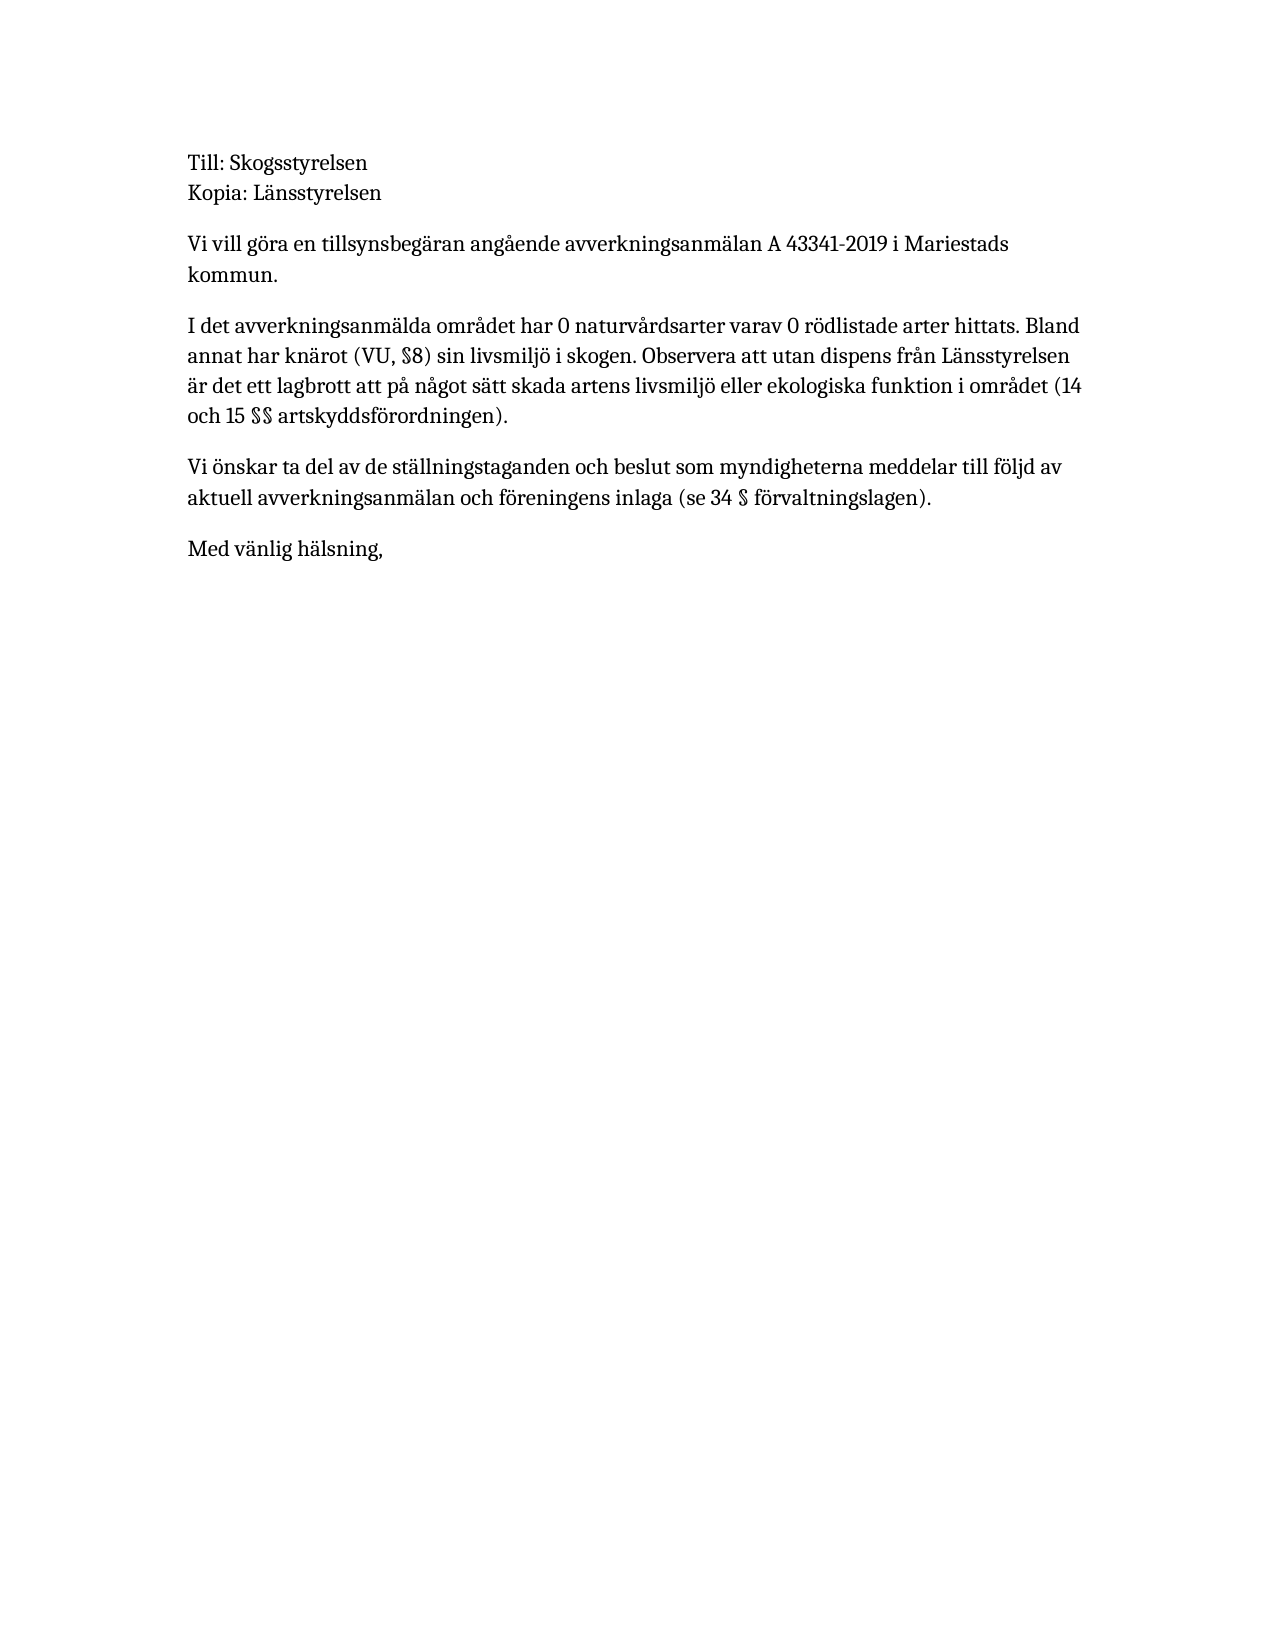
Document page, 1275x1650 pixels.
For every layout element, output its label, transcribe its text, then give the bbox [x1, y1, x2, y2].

text Till: Skogsstyrelsen Kopia: Länsstyrelsen [187, 150, 1087, 207]
text I det avverkningsanmälda området har 0 naturvårdsarter varav 0 rödlistade arter hittats. Bland annat har knärot (VU, §8) sin livsmiljö i skogen. Observera att utan dispens från Länsstyrelsen är det ett lagbrott att på något sätt skada artens livsmiljö eller ekologiska funktion i området (14 och 15 §§ artskyddsförordningen). [187, 312, 1087, 429]
text Vi önskar ta del av de ställningstaganden och beslut som myndigheterna meddelar till följd av aktuell avverkningsanmälan och föreningens inlaga (se 34 § förvaltningslagen). [187, 454, 1087, 511]
text Med vänlig hälsning, [187, 535, 1087, 592]
text Vi vill göra en tillsynsbegäran angående avverkningsanmälan A 43341-2019 i Mariestads kommun. [187, 231, 1087, 288]
